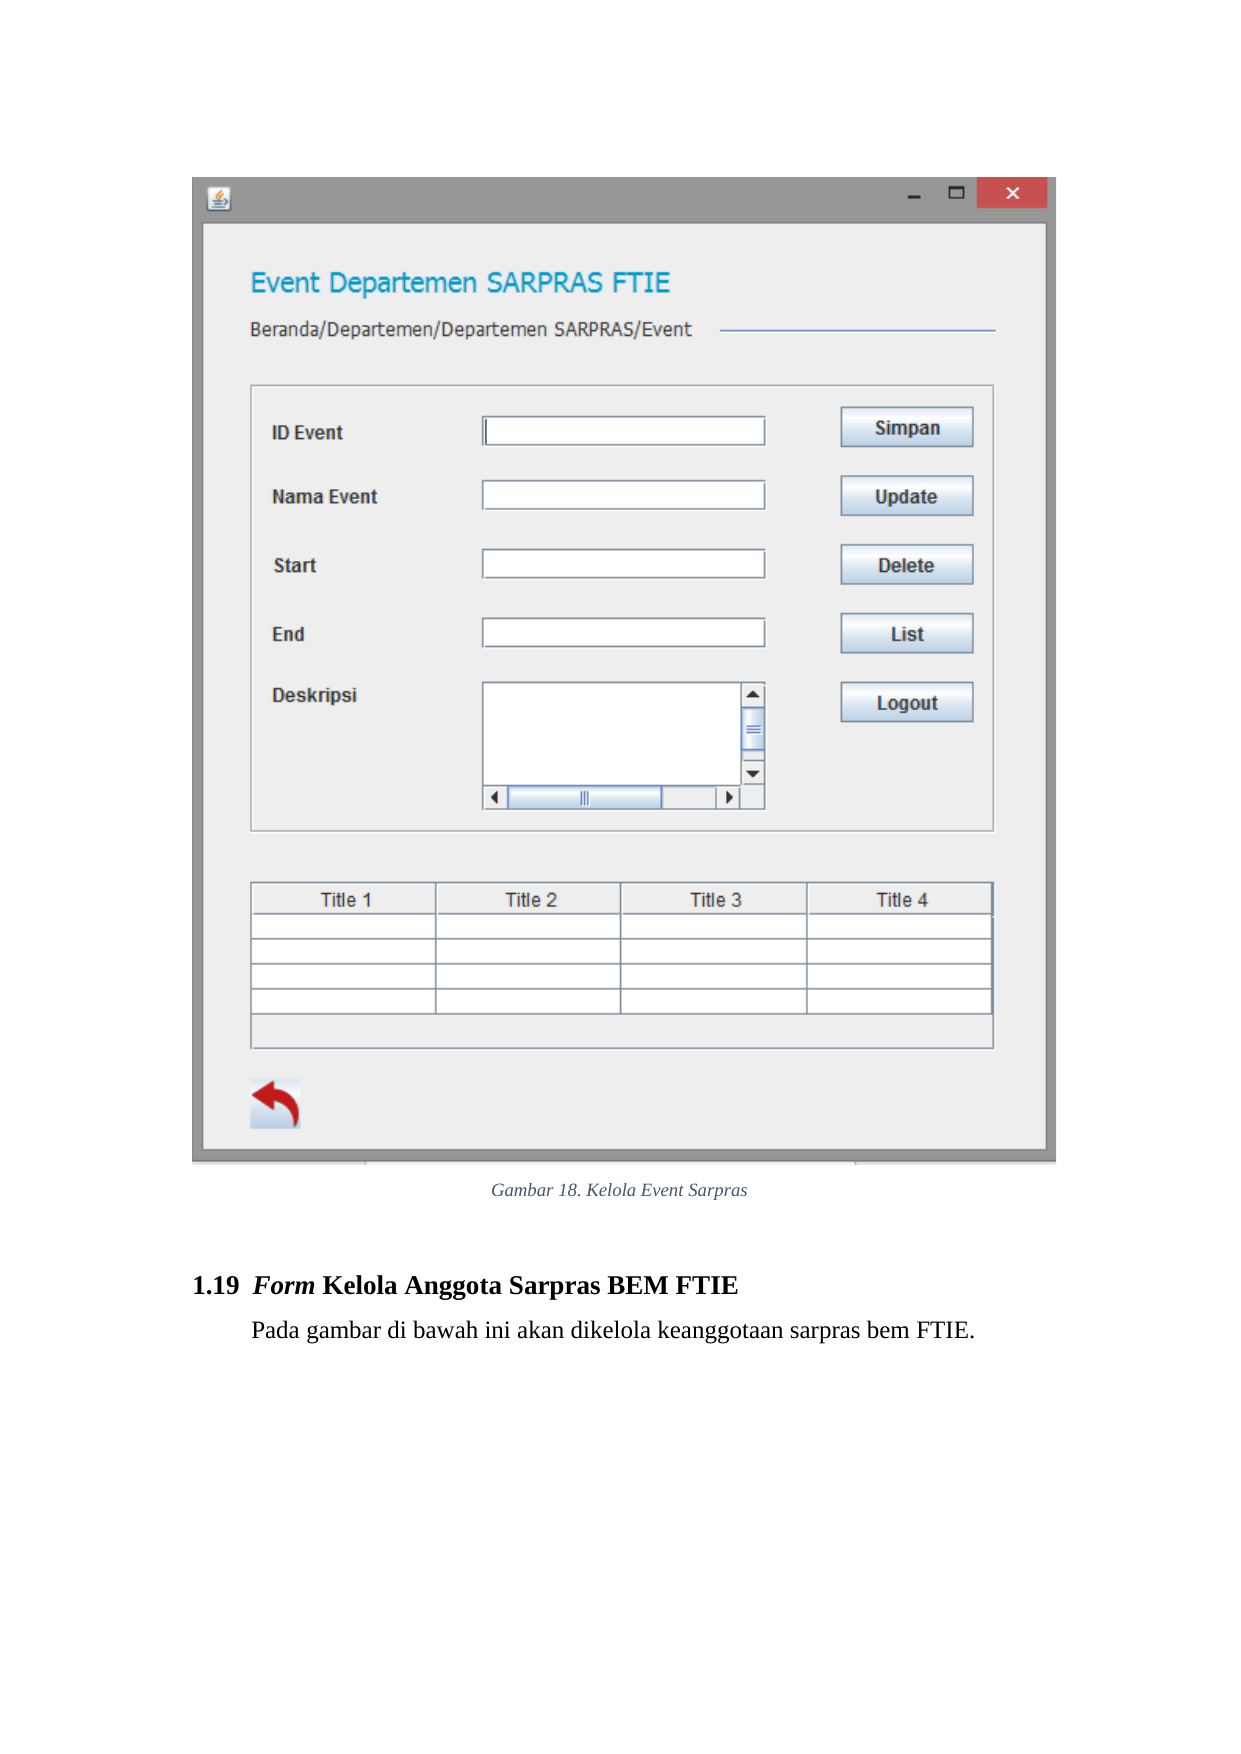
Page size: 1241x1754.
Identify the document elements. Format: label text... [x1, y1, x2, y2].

text Pada gambar di bawah ini akan dikelola keanggotaan sarpras bem FTIE. [192, 1315, 1063, 1344]
text Gambar 18. Kelola Event Sarpras [177, 1179, 1063, 1201]
picture [192, 177, 1057, 1165]
subtitle 1.19 Form Kelola Anggota Sarpras BEM FTIE [192, 1269, 1063, 1300]
